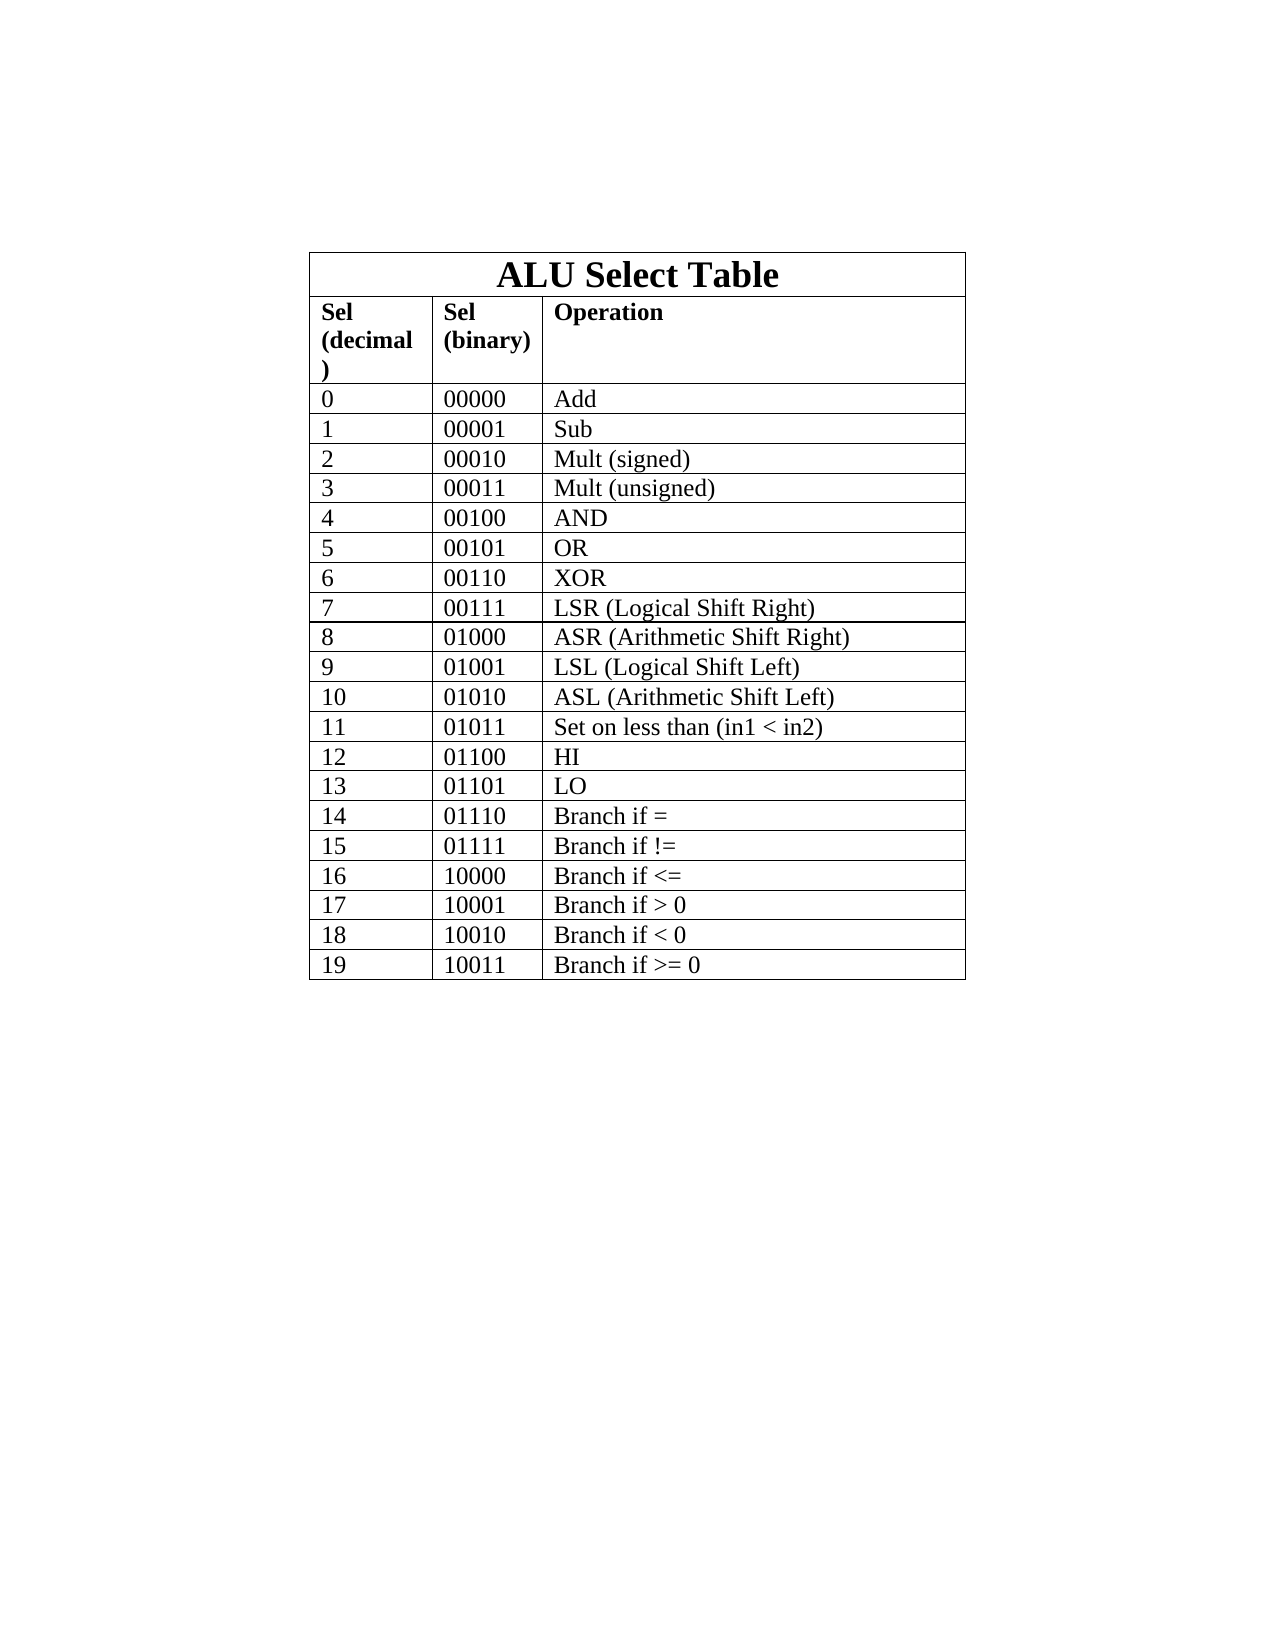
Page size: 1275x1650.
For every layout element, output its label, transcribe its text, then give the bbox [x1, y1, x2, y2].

table_cell 18 [310, 920, 432, 949]
table_cell 4 [310, 503, 432, 532]
table_cell 0 [310, 384, 432, 413]
table_cell 00111 [433, 593, 542, 621]
table_cell Sub [543, 414, 965, 443]
table_cell HI [543, 742, 965, 770]
table_cell 01100 [433, 742, 542, 770]
table_cell Branch if != [543, 831, 965, 860]
table_cell AND [543, 503, 965, 532]
table_cell 01111 [433, 831, 542, 860]
table_cell Mult (unsigned) [543, 474, 965, 502]
table_cell 19 [310, 950, 432, 979]
table_cell 00110 [433, 563, 542, 592]
table_cell 00010 [433, 444, 542, 472]
table_cell Branch if = [543, 801, 965, 830]
table_cell 7 [310, 593, 432, 621]
table_cell 00000 [433, 384, 542, 413]
table_cell 01110 [433, 801, 542, 830]
table_cell Mult (signed) [543, 444, 965, 472]
table_cell 8 [310, 623, 432, 651]
table_cell 9 [310, 652, 432, 681]
table_cell 00100 [433, 503, 542, 532]
table_cell 14 [310, 801, 432, 830]
table_cell LO [543, 771, 965, 800]
table_cell ASL (Arithmetic Shift Left) [543, 682, 965, 711]
table_cell 11 [310, 712, 432, 741]
table_cell 10001 [433, 891, 542, 919]
table_cell 01010 [433, 682, 542, 711]
table_cell LSL (Logical Shift Left) [543, 652, 965, 681]
table_cell 10 [310, 682, 432, 711]
table_cell 16 [310, 861, 432, 889]
table_cell 10011 [433, 950, 542, 979]
table_cell Branch if > 0 [543, 891, 965, 919]
table_cell 01001 [433, 652, 542, 681]
table_cell 01011 [433, 712, 542, 741]
table_cell 12 [310, 742, 432, 770]
table_cell 5 [310, 533, 432, 562]
table_cell Sel (binary) [433, 297, 542, 383]
table_cell Add [543, 384, 965, 413]
table_cell 6 [310, 563, 432, 592]
table_cell ASR (Arithmetic Shift Right) [543, 623, 965, 651]
table_cell 3 [310, 474, 432, 502]
table_cell Operation [543, 297, 965, 383]
table_cell XOR [543, 563, 965, 592]
table_cell 00011 [433, 474, 542, 502]
table_cell 01101 [433, 771, 542, 800]
table_cell Branch if < 0 [543, 920, 965, 949]
table_cell 00101 [433, 533, 542, 562]
table_header ALU Select Table [310, 253, 965, 296]
table_cell Set on less than (in1 < in2) [543, 712, 965, 741]
table_cell 10000 [433, 861, 542, 889]
table_cell 00001 [433, 414, 542, 443]
table_cell 15 [310, 831, 432, 860]
table_cell Branch if <= [543, 861, 965, 889]
table_cell 17 [310, 891, 432, 919]
table_cell 1 [310, 414, 432, 443]
table_cell 13 [310, 771, 432, 800]
table_cell Branch if >= 0 [543, 950, 965, 979]
table_cell Sel (decimal) [310, 297, 432, 383]
table_cell 10010 [433, 920, 542, 949]
table_cell 2 [310, 444, 432, 472]
table_cell OR [543, 533, 965, 562]
table_cell LSR (Logical Shift Right) [543, 593, 965, 621]
table_cell 01000 [433, 623, 542, 651]
